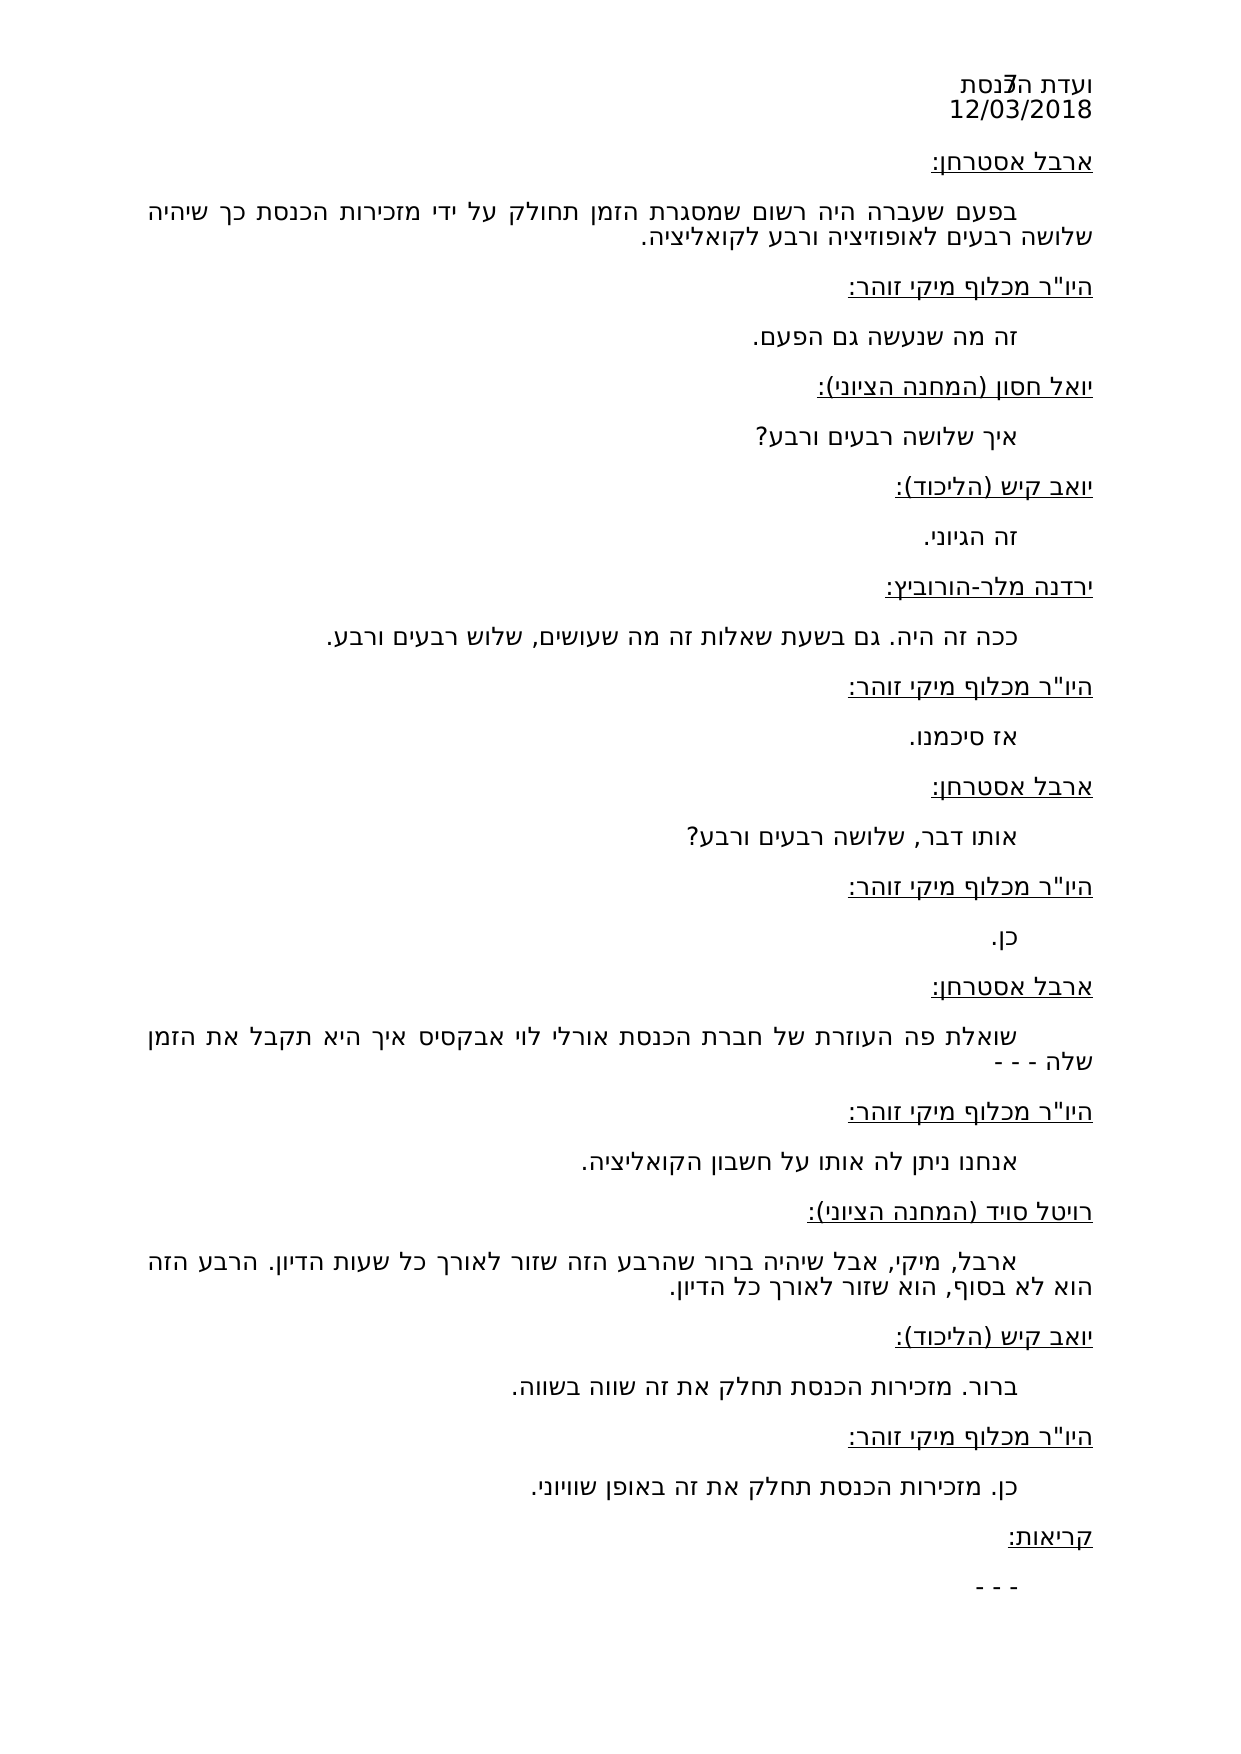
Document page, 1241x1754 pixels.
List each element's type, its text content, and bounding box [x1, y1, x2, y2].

text בפעם שעברה היה רשום שמסגרת הזמן תחולק על ידי מזכירות הכנסת כך שיהיה שלושה רבעים לאופוזיציה ורבע לקואליציה. [147, 200, 1093, 250]
text יואל חסון (המחנה הציוני): [147, 375, 1093, 400]
text - - - [147, 1575, 1093, 1600]
text היו"ר מכלוף מיקי זוהר: [147, 875, 1093, 900]
text ברור. מזכירות הכנסת תחלק את זה שווה בשווה. [147, 1375, 1093, 1400]
text זה מה שנעשה גם הפעם. [147, 325, 1093, 350]
text היו"ר מכלוף מיקי זוהר: [147, 1425, 1093, 1450]
text שואלת פה העוזרת של חברת הכנסת אורלי לוי אבקסיס איך היא תקבל את הזמן שלה - - - [147, 1025, 1093, 1075]
text היו"ר מכלוף מיקי זוהר: [147, 1100, 1093, 1125]
text כן. [147, 925, 1093, 950]
text היו"ר מכלוף מיקי זוהר: [147, 675, 1093, 700]
text ארבל אסטרחן: [147, 975, 1093, 1000]
text ירדנה מלר-הורוביץ: [147, 575, 1093, 600]
text ארבל, מיקי, אבל שיהיה ברור שהרבע הזה שזור לאורך כל שעות הדיון. הרבע הזה הוא לא בסוף, הוא שזור לאורך כל הדיון. [147, 1250, 1093, 1300]
text אנחנו ניתן לה אותו על חשבון הקואליציה. [147, 1150, 1093, 1175]
text אותו דבר, שלושה רבעים ורבע? [147, 825, 1093, 850]
text איך שלושה רבעים ורבע? [147, 425, 1093, 450]
text ארבל אסטרחן: [147, 775, 1093, 800]
text רויטל סויד (המחנה הציוני): [147, 1200, 1093, 1225]
text אז סיכמנו. [147, 725, 1093, 750]
text ארבל אסטרחן: [147, 150, 1093, 175]
text קריאות: [147, 1525, 1093, 1550]
text יואב קיש (הליכוד): [147, 475, 1093, 500]
text כן. מזכירות הכנסת תחלק את זה באופן שוויוני. [147, 1475, 1093, 1500]
text יואב קיש (הליכוד): [147, 1325, 1093, 1350]
text ככה זה היה. גם בשעת שאלות זה מה שעושים, שלוש רבעים ורבע. [147, 625, 1093, 650]
text זה הגיוני. [147, 525, 1093, 550]
text היו"ר מכלוף מיקי זוהר: [147, 275, 1093, 300]
